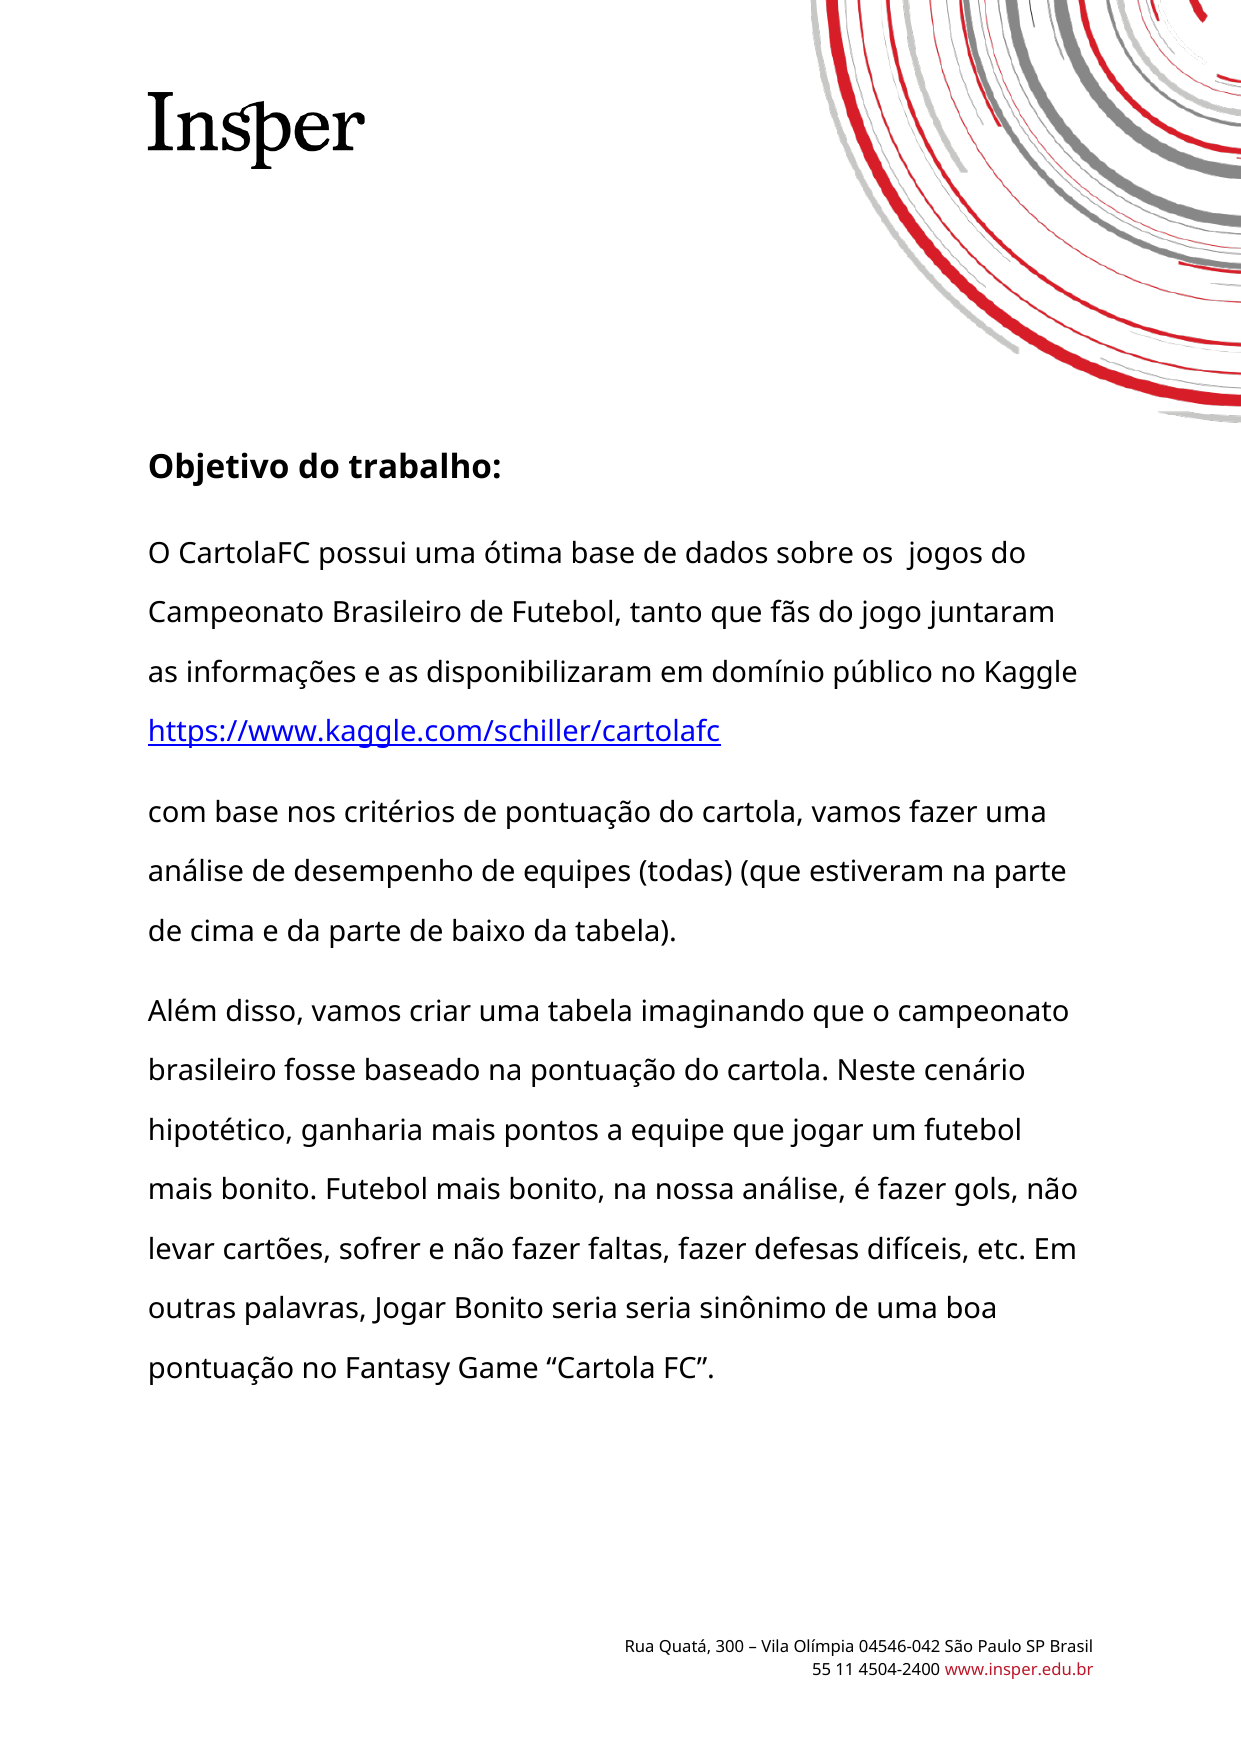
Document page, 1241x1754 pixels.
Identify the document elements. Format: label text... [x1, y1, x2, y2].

text O CartolaFC possui uma ótima base de dados sobre os jogos do Campeonato Brasileiro de Futebol, tanto que fãs do jogo juntaram as informações e as disponibilizaram em domínio público no Kaggle https://www.kaggle.com/schiller/cartolafc [148, 532, 1093, 750]
text Objetivo do trabalho: [148, 443, 1093, 489]
text Além disso, vamos criar uma tabela imaginando que o campeonato brasileiro fosse baseado na pontuação do cartola. Neste cenário hipotético, ganharia mais pontos a equipe que jogar um futebol mais bonito. Futebol mais bonito, na nossa análise, é fazer gols, não levar cartões, sofrer e não fazer faltas, fazer defesas difíceis, etc. Em outras palavras, Jogar Bonito seria seria sinônimo de uma boa pontuação no Fantasy Game “Cartola FC”. [148, 990, 1093, 1387]
text com base nos critérios de pontuação do cartola, vamos fazer uma análise de desempenho de equipes (todas) (que estiveram na parte de cima e da parte de baixo da tabela). [148, 791, 1093, 949]
picture [147, 92, 365, 169]
